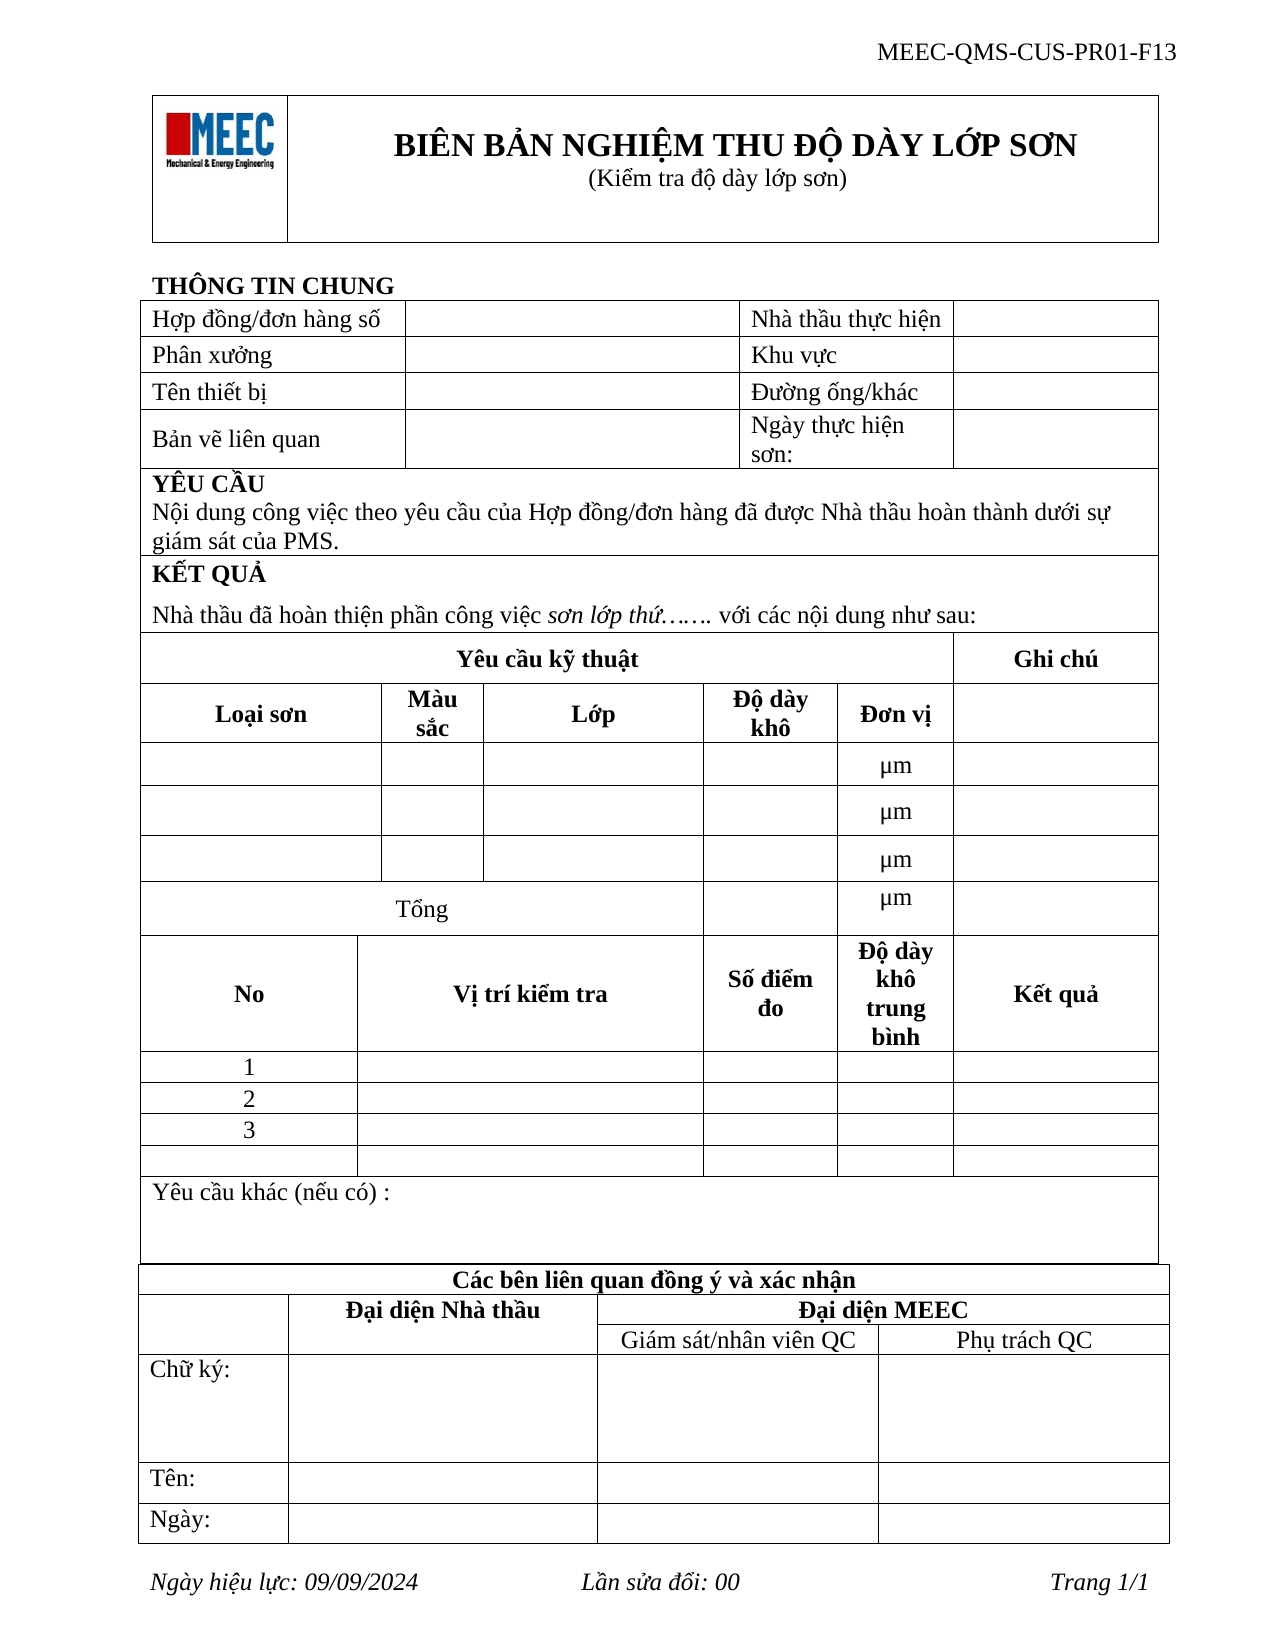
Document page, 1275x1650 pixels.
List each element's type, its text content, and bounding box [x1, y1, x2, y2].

table_cell [879, 1463, 1169, 1503]
table_cell [382, 786, 483, 834]
table_cell [954, 1146, 1158, 1176]
table_cell [954, 1052, 1158, 1082]
table_cell [289, 1355, 597, 1462]
table_cell [704, 1083, 837, 1113]
table_cell [141, 836, 381, 881]
table_cell [598, 1355, 878, 1462]
table_cell [358, 1114, 703, 1144]
table_header THÔNG TIN CHUNG [141, 95, 1158, 300]
table_cell [598, 1463, 878, 1503]
table_cell Nhà thầu thực hiện [740, 301, 953, 336]
table_cell [141, 786, 381, 834]
table_cell Ngày thực hiện sơn: [740, 410, 953, 468]
table_cell Tổng [141, 882, 703, 935]
table_cell Khu vực [740, 337, 953, 372]
table_cell [704, 743, 837, 785]
table_cell [879, 1355, 1169, 1462]
table_cell [358, 1083, 703, 1113]
table_cell YÊU CẦU Nội dung công việc theo yêu cầu của Hợp đồng/đơn hàng đã được Nhà thầu hoàn thành dưới sự giám sát của PMS. [141, 469, 1158, 555]
picture [164, 105, 275, 179]
table_cell Ghi chú [954, 633, 1158, 683]
table_cell [141, 1146, 357, 1176]
table_cell [704, 882, 837, 935]
table_cell Ngày: [139, 1504, 288, 1542]
table_header Các bên liên quan đồng ý và xác nhận [139, 1265, 1169, 1294]
table_cell Tên thiết bị [141, 373, 405, 409]
table_cell Đường ống/khác [740, 373, 953, 409]
table_cell Đại diện Nhà thầu [289, 1295, 597, 1353]
table_cell [289, 1463, 597, 1503]
table_cell [954, 836, 1158, 881]
table_cell [954, 373, 1158, 409]
table_cell [954, 882, 1158, 935]
table_cell Số điểm đo [704, 936, 837, 1051]
table_cell [838, 1083, 953, 1113]
table_cell [358, 1052, 703, 1082]
table_cell [954, 301, 1158, 336]
table_cell [954, 743, 1158, 785]
table_cell [954, 684, 1158, 742]
table_cell Đại diện MEEC [598, 1295, 1169, 1324]
table_cell μm [838, 836, 953, 881]
table_cell [406, 337, 739, 372]
table_cell [358, 1146, 703, 1176]
table_cell [954, 786, 1158, 834]
table_cell Đơn vị [838, 684, 953, 742]
table_cell Phụ trách QC [879, 1325, 1169, 1353]
table_cell Loại sơn [141, 684, 381, 742]
table_cell Độ dày khô trung bình [838, 936, 953, 1051]
table_cell Lớp [484, 684, 703, 742]
table_cell [954, 1083, 1158, 1113]
table_cell [382, 743, 483, 785]
table_cell [406, 373, 739, 409]
table_cell [838, 1114, 953, 1144]
table_cell Độ dày khô [704, 684, 837, 742]
table_cell [484, 786, 703, 834]
table_cell [484, 836, 703, 881]
table_cell [954, 1114, 1158, 1144]
table_cell [598, 1504, 878, 1542]
table_cell [954, 410, 1158, 468]
table_cell [704, 836, 837, 881]
table_cell Hợp đồng/đơn hàng số [141, 301, 405, 336]
table_cell Bản vẽ liên quan [141, 410, 405, 468]
table_cell [141, 743, 381, 785]
table_cell [704, 1114, 837, 1144]
table_cell Giám sát/nhân viên QC [598, 1325, 878, 1353]
table_cell 2 [141, 1083, 357, 1113]
table_cell [406, 301, 739, 336]
table_cell μm [838, 882, 953, 935]
table_cell [382, 836, 483, 881]
table_cell No [141, 936, 357, 1051]
table_cell KẾT QUẢ Nhà thầu đã hoàn thiện phần công việc sơn lớp thứ……. với các nội dung như sau: [141, 556, 1158, 632]
table_cell [704, 1146, 837, 1176]
table_cell Phân xưởng [141, 337, 405, 372]
table_cell [139, 1295, 288, 1353]
table_cell Yêu cầu khác (nếu có) : [141, 1177, 1158, 1263]
table_cell Kết quả [954, 936, 1158, 1051]
table_cell μm [838, 743, 953, 785]
table_cell [838, 1052, 953, 1082]
table_cell [704, 786, 837, 834]
table_cell Tên: [139, 1463, 288, 1503]
table_cell 1 [141, 1052, 357, 1082]
table_cell 3 [141, 1114, 357, 1144]
table_cell Vị trí kiểm tra [358, 936, 703, 1051]
table_cell [879, 1504, 1169, 1542]
table_cell [838, 1146, 953, 1176]
table_cell Chữ ký: [139, 1355, 288, 1462]
table_cell [406, 410, 739, 468]
table_cell μm [838, 786, 953, 834]
table_cell [484, 743, 703, 785]
table_cell [704, 1052, 837, 1082]
table_cell [954, 337, 1158, 372]
table_cell Yêu cầu kỹ thuật [141, 633, 953, 683]
table_cell Màu sắc [382, 684, 483, 742]
table_cell [289, 1504, 597, 1542]
